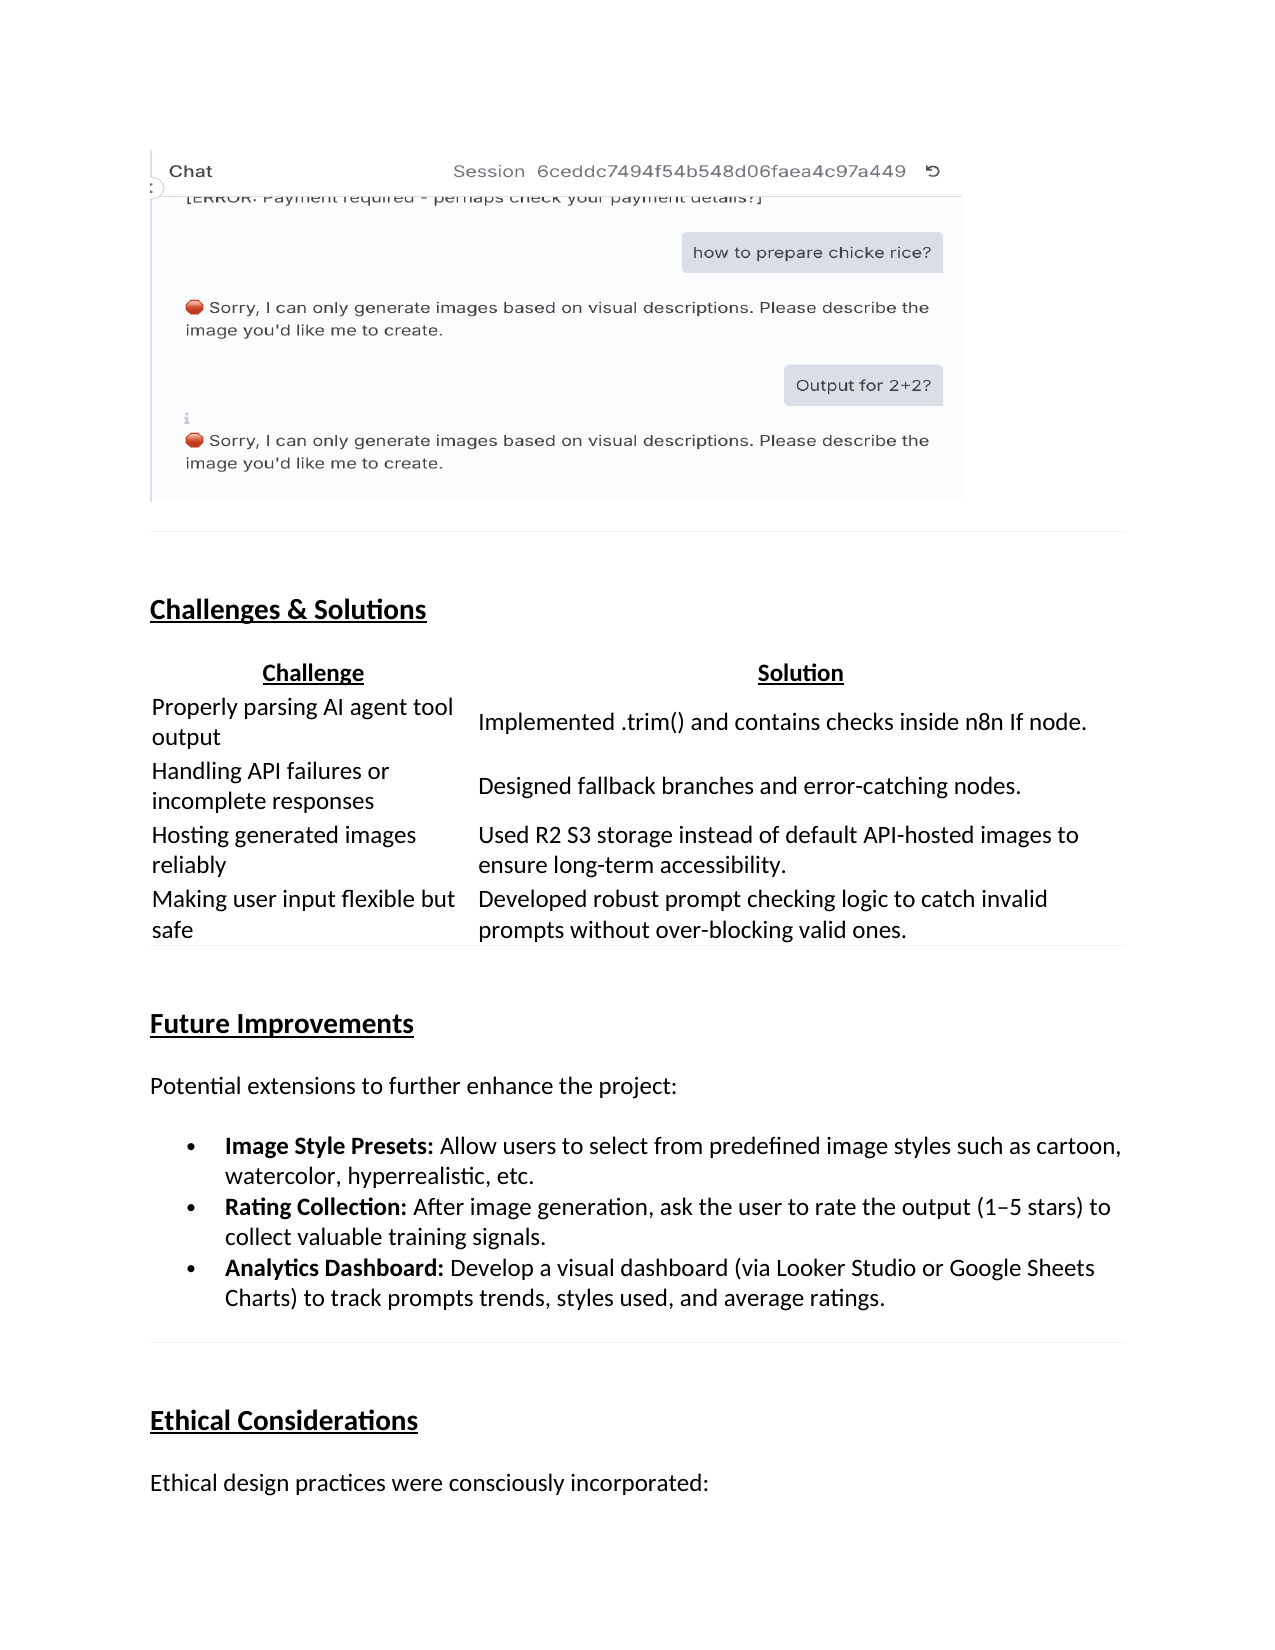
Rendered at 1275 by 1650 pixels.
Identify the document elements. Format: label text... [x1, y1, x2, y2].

table_cell Hosting generated images reliably [150, 818, 476, 882]
table_cell Making user input flexible but safe [150, 882, 476, 945]
picture [150, 150, 962, 502]
table_cell Developed robust prompt checking logic to catch invalid prompts without over-blocking valid ones. [476, 882, 1125, 945]
table_cell Designed fallback branches and error-catching nodes. [476, 753, 1125, 817]
text Challenges & Solutions [150, 591, 1125, 626]
table_cell Handling API failures or incomplete responses [150, 753, 476, 817]
text Potential extensions to further enhance the project: [150, 1070, 1125, 1101]
table_header Solution [476, 656, 1125, 689]
list Analytics Dashboard: Develop a visual dashboard (via Looker Studio or Google Sheets Charts) to track prompts trends, styles used, and average ratings. [187, 1252, 1125, 1313]
text Ethical design practices were consciously incorporated: [150, 1467, 1125, 1497]
table_cell Used R2 S3 storage instead of default API-hosted images to ensure long-term accessibility. [476, 818, 1125, 882]
list Image Style Presets: Allow users to select from predefined image styles such as cartoon, watercolor, hyperrealistic, etc. [187, 1130, 1125, 1191]
list Rating Collection: After image generation, ask the user to rate the output (1–5 stars) to collect valuable training signals. [187, 1191, 1125, 1252]
table_cell Implemented .trim() and contains checks inside n8n If node. [476, 689, 1125, 753]
table_header Challenge [150, 656, 476, 689]
text Future Improvements [150, 1006, 1125, 1041]
text Ethical Considerations [150, 1402, 1125, 1438]
table_cell Properly parsing AI agent tool output [150, 689, 476, 753]
